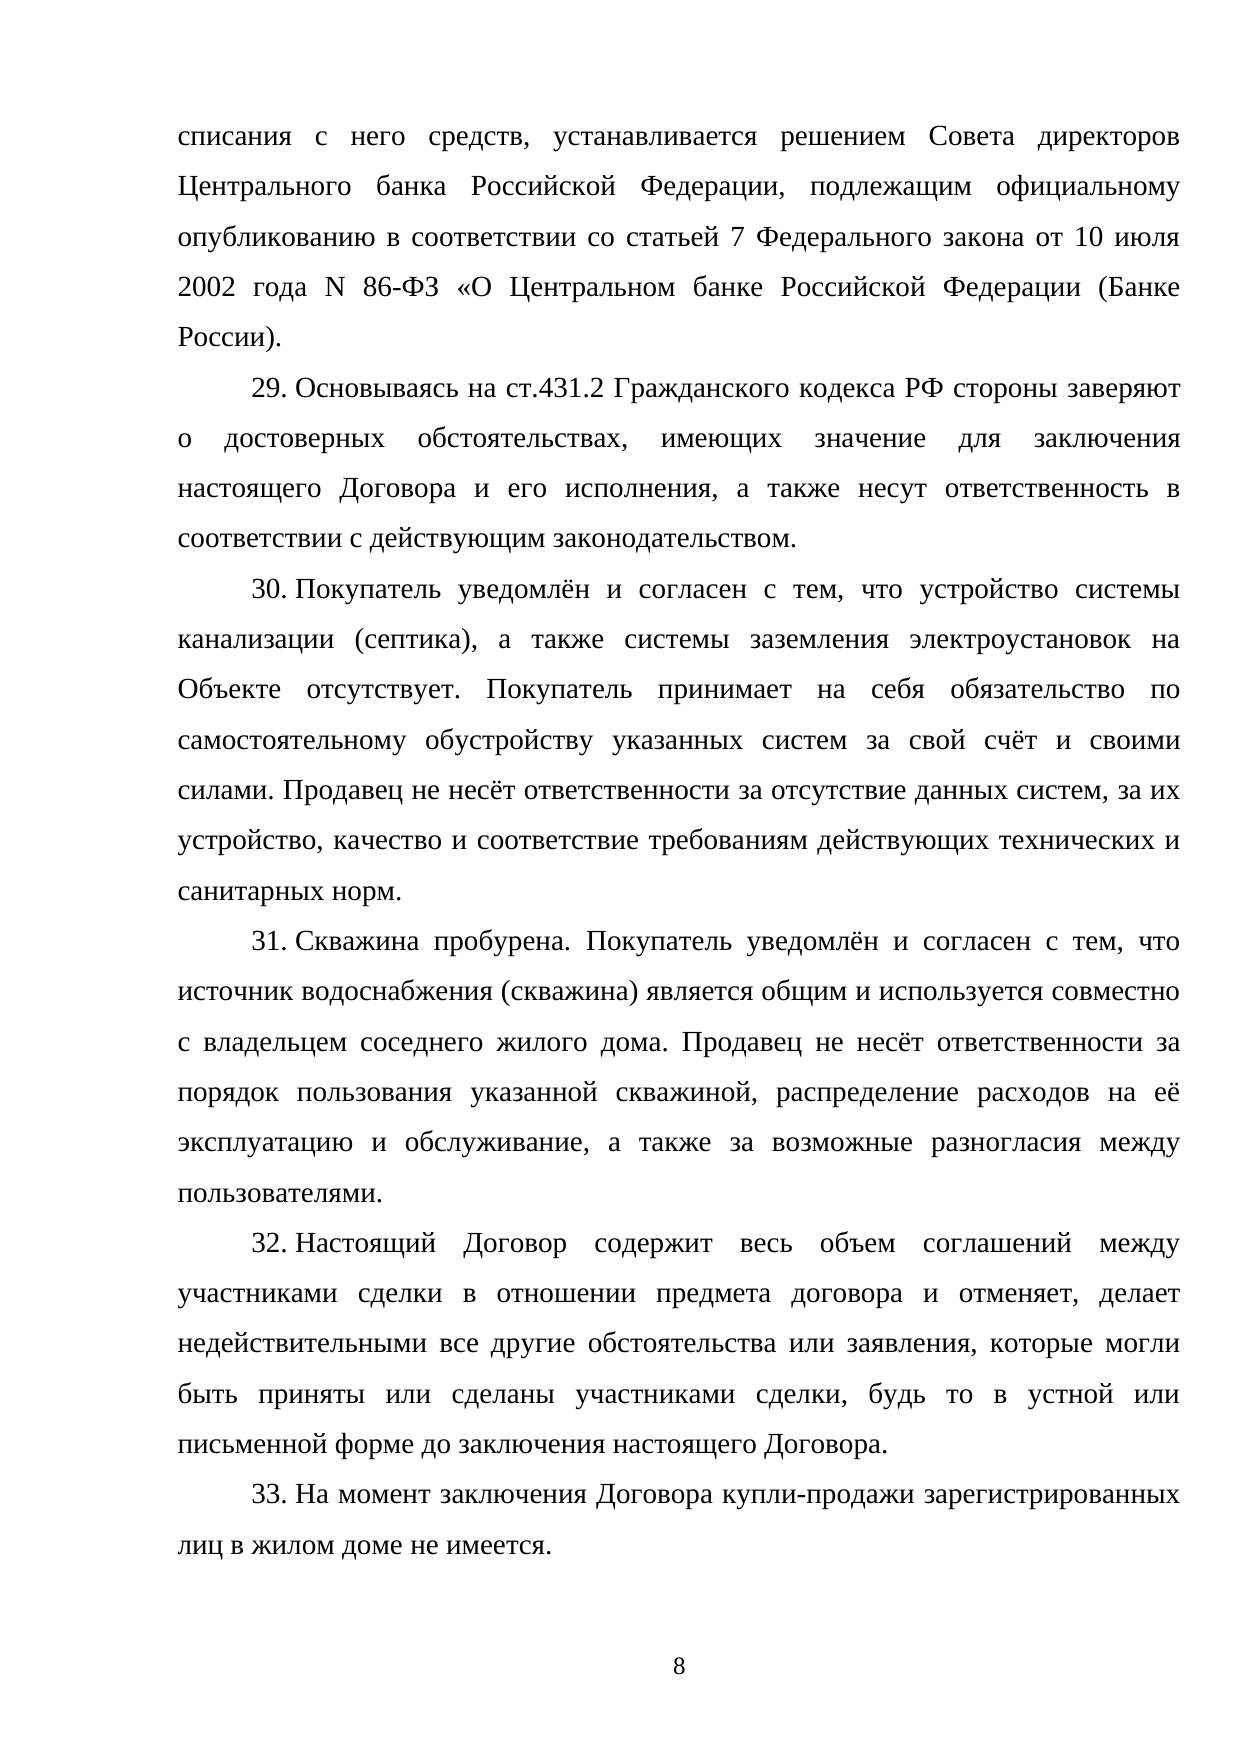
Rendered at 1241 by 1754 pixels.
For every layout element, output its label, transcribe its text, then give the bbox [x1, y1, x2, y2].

list На момент заключения Договора купли-продажи зарегистрированных лиц в жилом доме не имеется. [177, 1477, 1181, 1560]
list Настоящий Договор содержит весь объем соглашений между участниками сделки в отношении предмета договора и отменяет, делает недействительными все другие обстоятельства или заявления, которые могли быть приняты или сделаны участниками сделки, будь то в устной или письменной форме до заключения настоящего Договора. [177, 1225, 1181, 1460]
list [177, 118, 1181, 353]
list Основываясь на ст.431.2 Гражданского кодекса РФ стороны заверяют о достоверных обстоятельствах, имеющих значение для заключения настоящего Договора и его исполнения, а также несут ответственность в соответствии с действующим законодательством. [177, 370, 1181, 554]
list Покупатель уведомлён и согласен с тем, что устройство системы канализации (септика), а также системы заземления электроустановок на Объекте отсутствует. Покупатель принимает на себя обязательство по самостоятельному обустройству указанных систем за свой счёт и своими силами. Продавец не несёт ответственности за отсутствие данных систем, за их устройство, качество и соответствие требованиям действующих технических и санитарных норм. [177, 571, 1181, 906]
list Скважина пробурена. Покупатель уведомлён и согласен с тем, что источник водоснабжения (скважина) является общим и используется совместно с владельцем соседнего жилого дома. Продавец не несёт ответственности за порядок пользования указанной скважиной, распределение расходов на её эксплуатацию и обслуживание, а также за возможные разногласия между пользователями. [177, 923, 1181, 1208]
